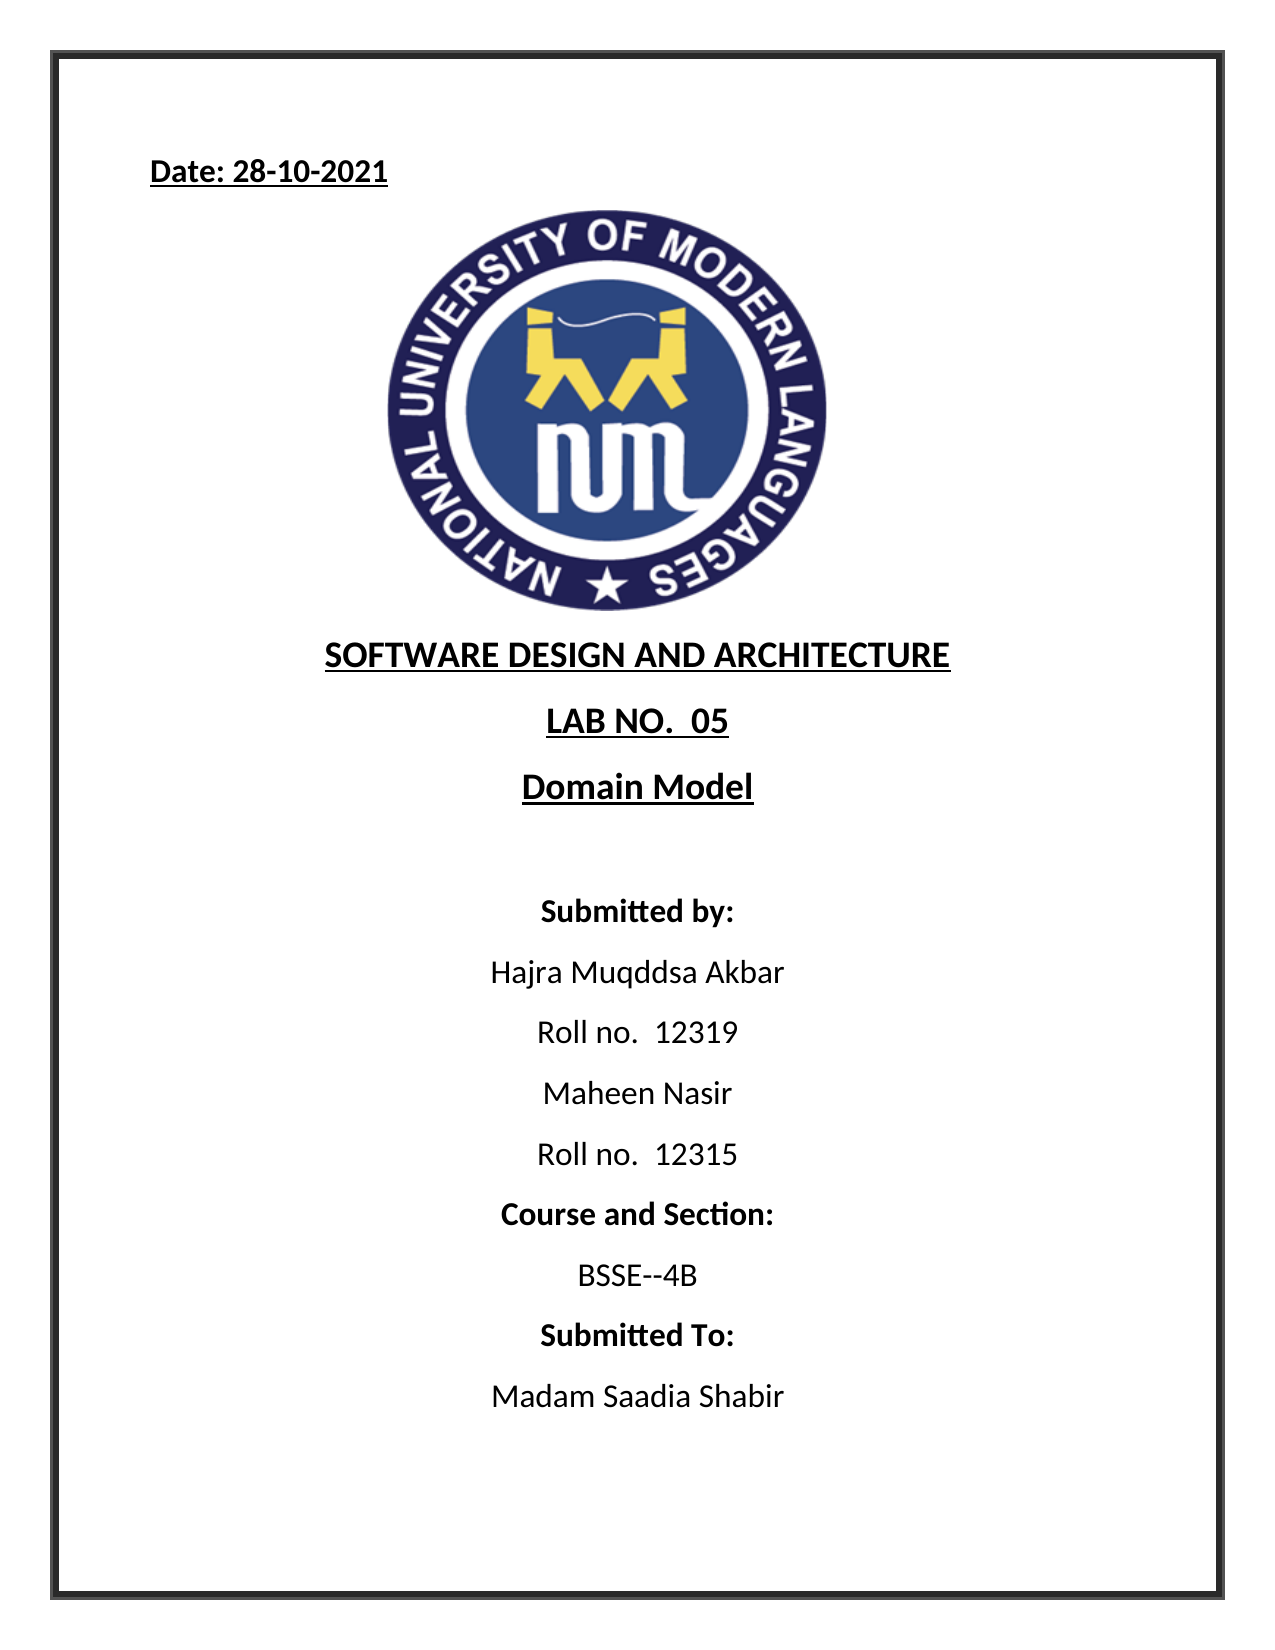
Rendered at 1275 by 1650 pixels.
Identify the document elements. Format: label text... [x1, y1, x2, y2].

text Course and Section: [150, 1193, 1125, 1234]
text Hajra Muqddsa Akbar [150, 951, 1125, 991]
text Roll no. 12315 [150, 1132, 1125, 1173]
text BSSE--4B [150, 1254, 1125, 1294]
text SOFTWARE DESIGN AND ARCHITECTURE [150, 631, 1125, 677]
text Submitted by: [150, 890, 1125, 931]
text Submitted To: [150, 1314, 1125, 1355]
text Domain Model [150, 763, 1125, 809]
text LAB NO. 05 [150, 697, 1125, 743]
text Madam Saadia Shabir [150, 1375, 1125, 1416]
text Maheen Nasir [150, 1072, 1125, 1113]
text Roll no. 12319 [150, 1011, 1125, 1052]
picture [387, 210, 827, 611]
text Date: 28-10-2021 [150, 150, 1125, 191]
